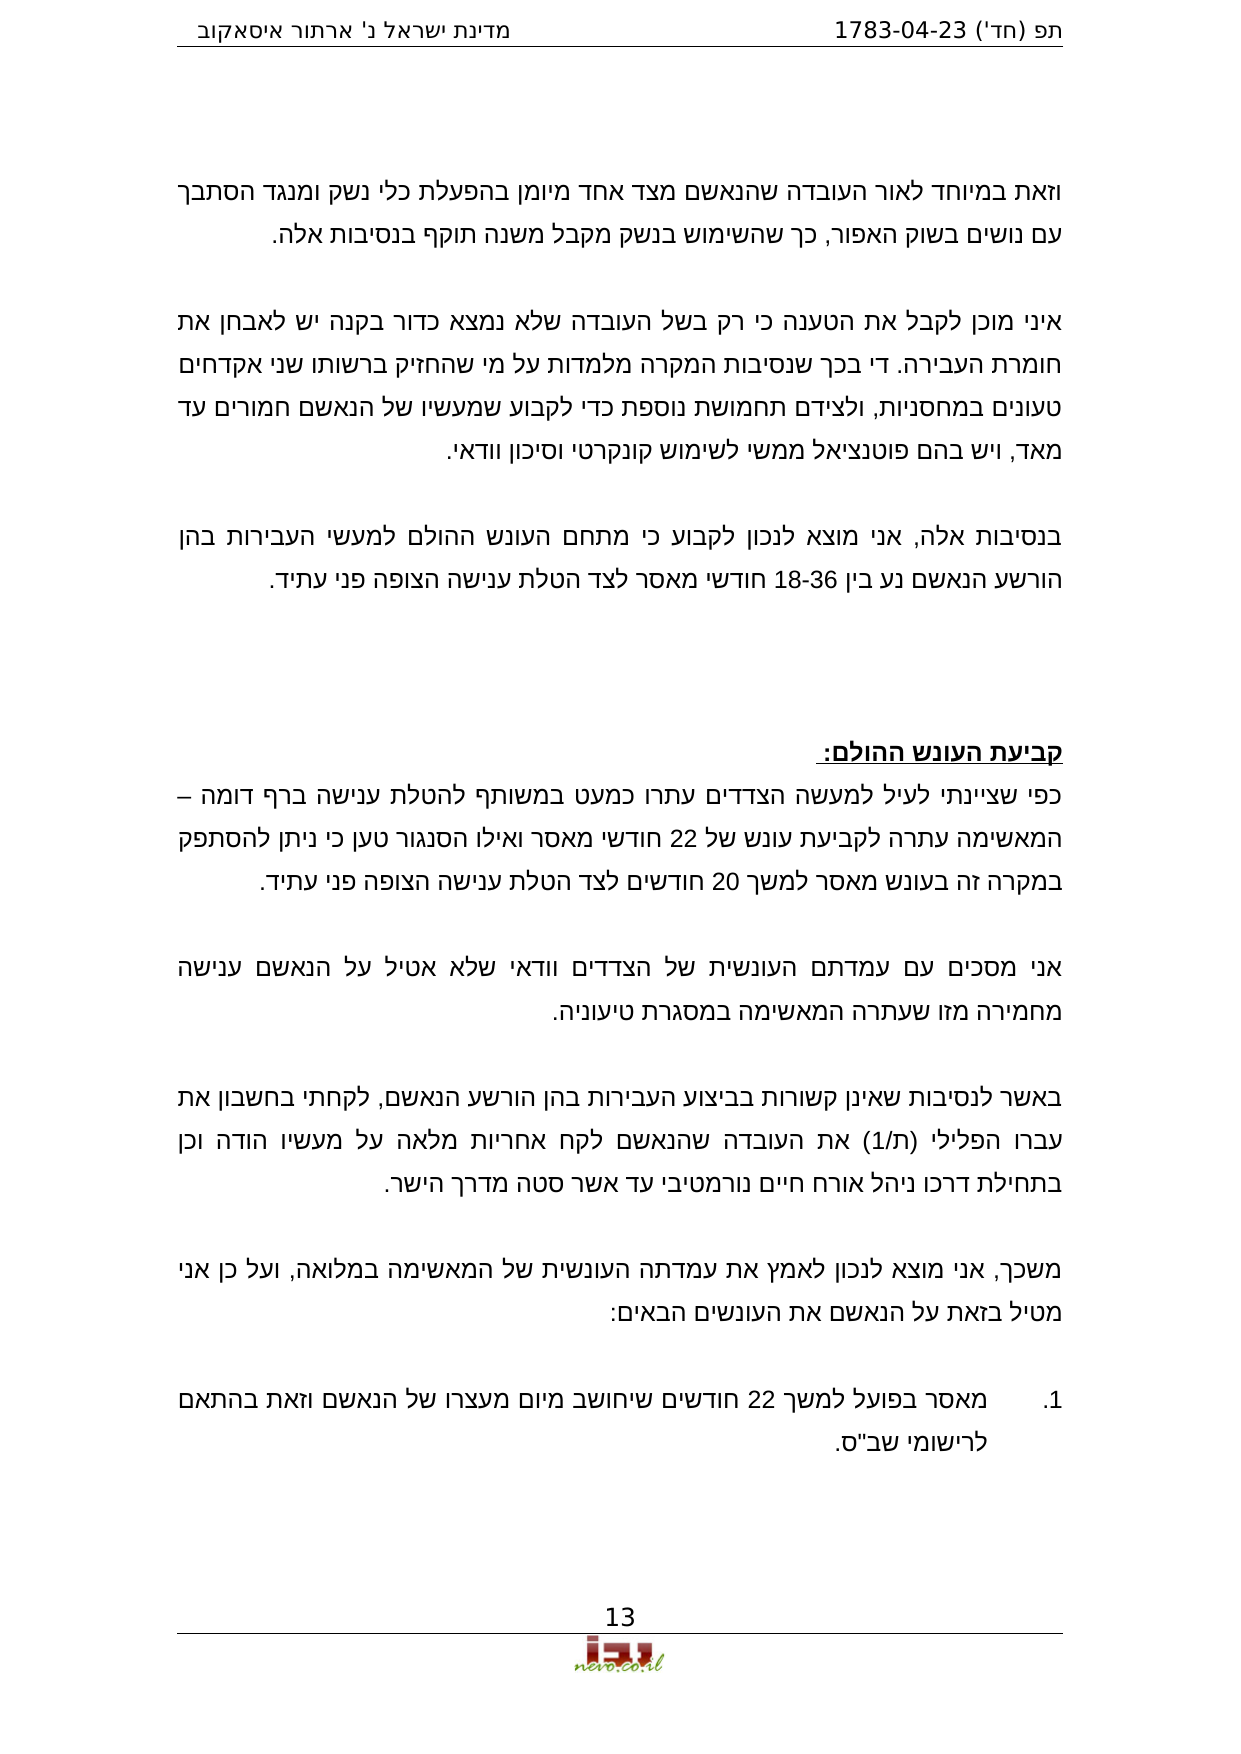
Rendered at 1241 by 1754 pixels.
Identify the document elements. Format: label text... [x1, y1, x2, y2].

picture [574, 1635, 666, 1673]
text בנסיבות אלה, אני מוצא לנכון לקבוע כי מתחם העונש ההולם למעשי העבירות בהן הורשע הנאשם נע בין 18-36 חודשי מאסר לצד הטלת ענישה הצופה פני עתיד. [177, 522, 1063, 594]
text כפי שציינתי לעיל למעשה הצדדים עתרו כמעט במשותף להטלת ענישה ברף דומה – המאשימה עתרה לקביעת עונש של 22 חודשי מאסר ואילו הסנגור טען כי ניתן להסתפק במקרה זה בעונש מאסר למשך 20 חודשים לצד הטלת ענישה הצופה פני עתיד. [177, 781, 1063, 896]
text קביעת העונש ההולם: [177, 738, 1063, 767]
text 1. מאסר בפועל למשך 22 חודשים שיחושב מיום מעצרו של הנאשם וזאת בהתאם לרישומי שב"ס. [177, 1385, 1063, 1457]
text אני מסכים עם עמדתם העונשית של הצדדים וודאי שלא אטיל על הנאשם ענישה מחמירה מזו שעתרה המאשימה במסגרת טיעוניה. [177, 953, 1063, 1025]
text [177, 177, 1063, 249]
text איני מוכן לקבל את הטענה כי רק בשל העובדה שלא נמצא כדור בקנה יש לאבחן את חומרת העבירה. די בכך שנסיבות המקרה מלמדות על מי שהחזיק ברשותו שני אקדחים טעונים במחסניות, ולצידם תחמושת נוספת כדי לקבוע שמעשיו של הנאשם חמורים עד מאד, ויש בהם פוטנציאל ממשי לשימוש קונקרטי וסיכון וודאי. [177, 307, 1063, 465]
text משכך, אני מוצא לנכון לאמץ את עמדתה העונשית של המאשימה במלואה, ועל כן אני מטיל בזאת על הנאשם את העונשים הבאים: [177, 1255, 1063, 1327]
text באשר לנסיבות שאינן קשורות בביצוע העבירות בהן הורשע הנאשם, לקחתי בחשבון את עברו הפלילי (ת/1) את העובדה שהנאשם לקח אחריות מלאה על מעשיו הודה וכן בתחילת דרכו ניהל אורח חיים נורמטיבי עד אשר סטה מדרך הישר. [177, 1083, 1063, 1198]
